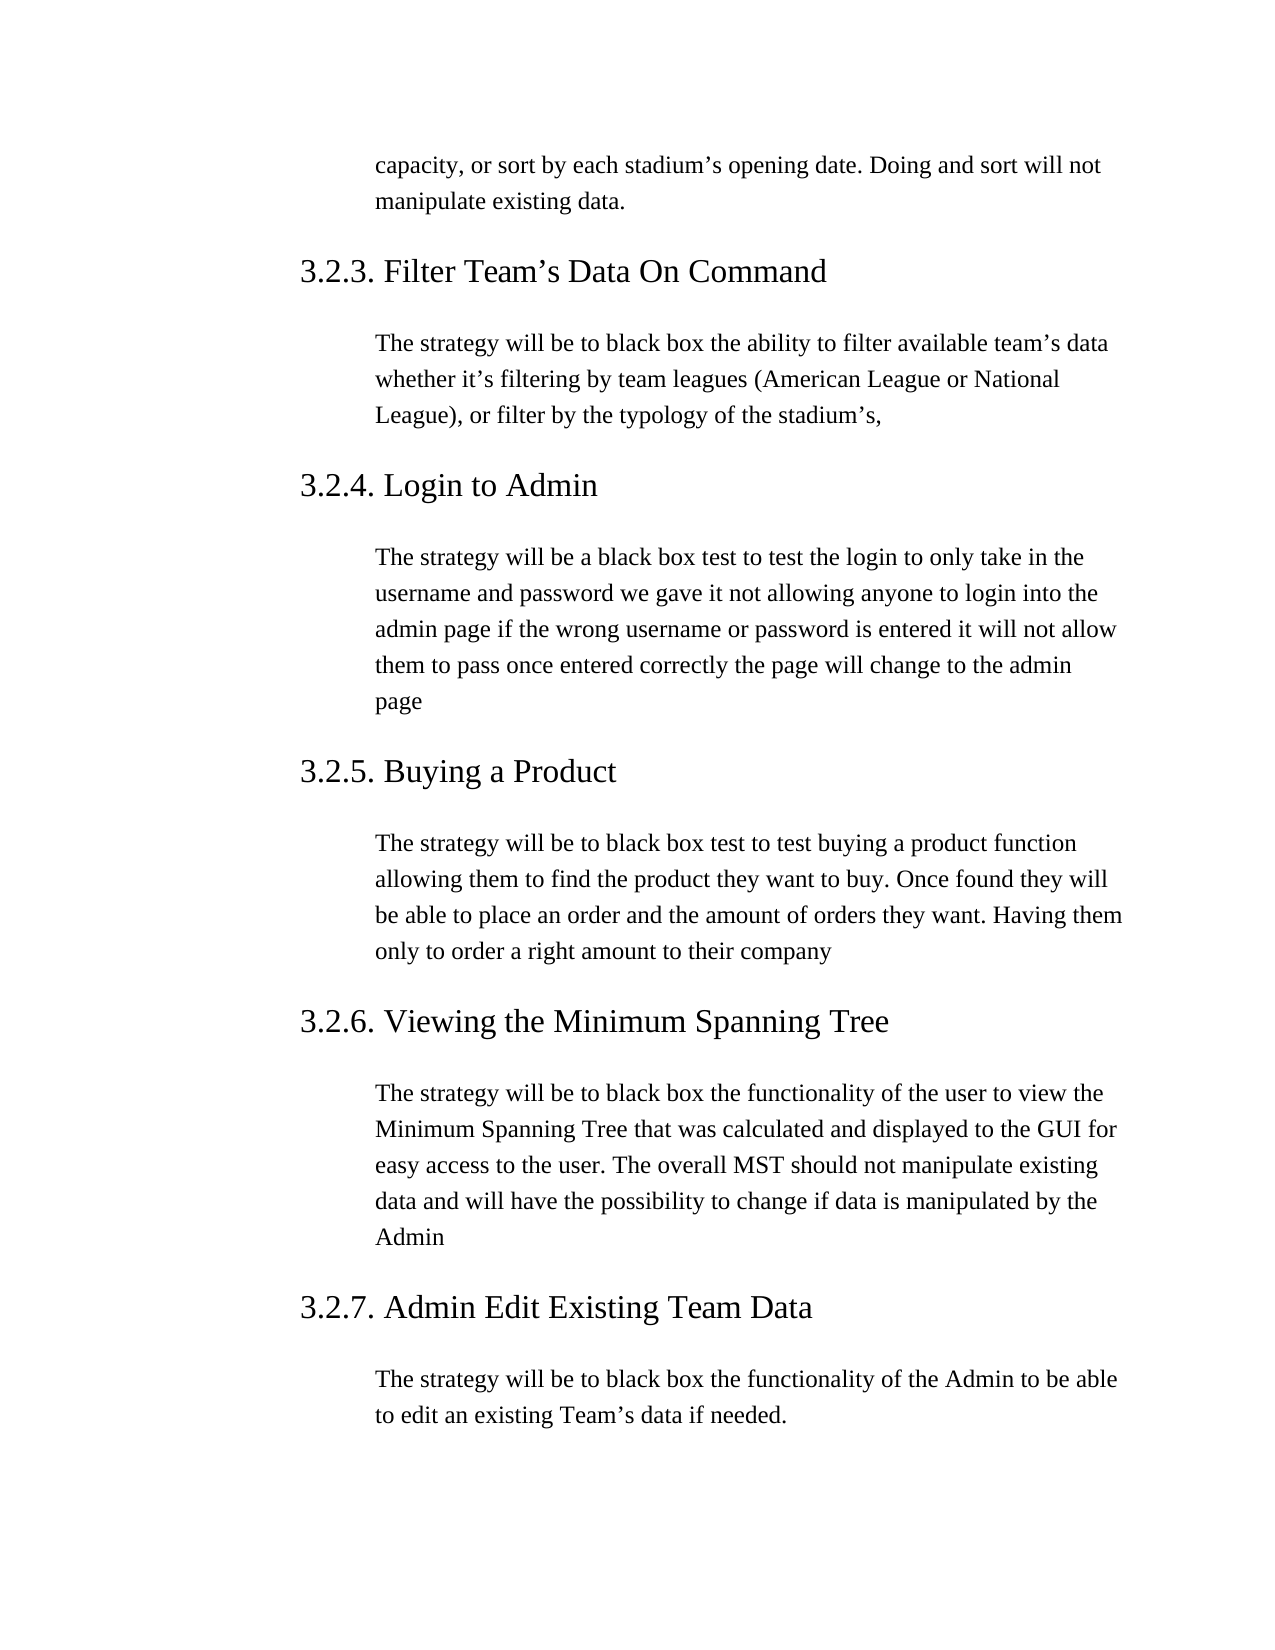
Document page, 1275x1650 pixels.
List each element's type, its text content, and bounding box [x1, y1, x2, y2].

subtitle Admin Edit Existing Team Data [300, 1287, 1204, 1326]
subtitle Login to Admin [300, 466, 1204, 504]
text The strategy will be to black box the ability to filter available team’s data whether it’s filtering by team leagues (American League or National League), or filter by the typology of the stadium’s, [375, 328, 1132, 429]
text The strategy will be a black box test to test the login to only take in the username and password we gave it not allowing anyone to login into the admin page if the wrong username or password is entered it will not allow them to pass once entered correctly the page will change to the admin page [375, 542, 1119, 715]
subtitle Filter Team’s Data On Command [300, 252, 1204, 290]
text capacity, or sort by each stadium’s opening date. Doing and sort will not manipulate existing data. [375, 150, 1204, 215]
subtitle Buying a Product [300, 752, 1204, 790]
text The strategy will be to black box the functionality of the user to view the Minimum Spanning Tree that was calculated and displayed to the GUI for easy access to the user. The overall MST should not manipulate existing data and will have the possibility to change if data is manipulated by the Admin [375, 1078, 1132, 1251]
subtitle Viewing the Minimum Spanning Tree [300, 1002, 1204, 1040]
text The strategy will be to black box the functionality of the Admin to be able to edit an existing Team’s data if needed. [375, 1364, 1120, 1429]
text The strategy will be to black box test to test buying a product function allowing them to find the product they want to buy. Once found they will be able to place an order and the amount of orders they want. Having them only to order a right amount to their company [375, 828, 1125, 965]
